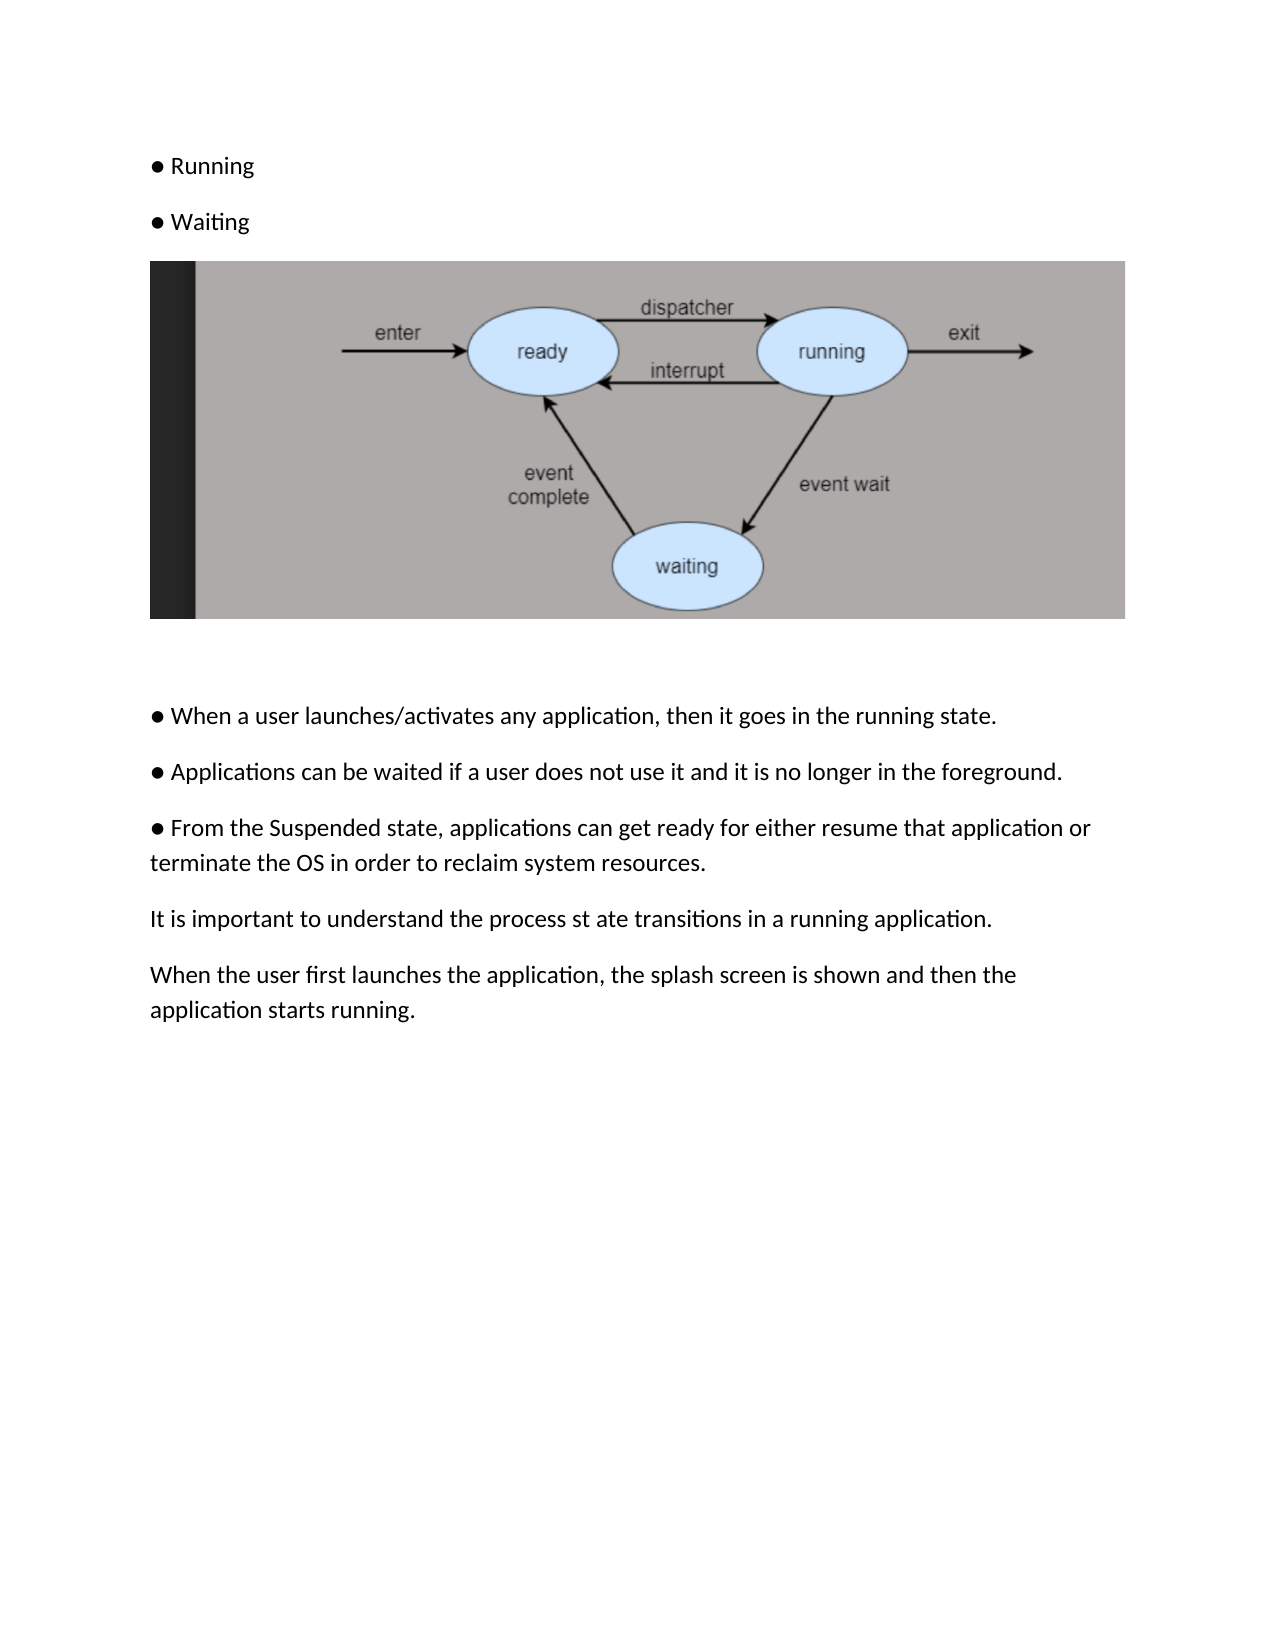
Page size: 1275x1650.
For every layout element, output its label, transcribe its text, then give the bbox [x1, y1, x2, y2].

text ● Running [150, 150, 1125, 181]
text ● Waiting [150, 206, 1125, 236]
picture [150, 261, 1125, 619]
text ● When a user launches/activates any application, then it goes in the running state. [150, 700, 1125, 731]
text ● Applications can be waited if a user does not use it and it is no longer in the foreground. [150, 756, 1125, 787]
text ● From the Suspended state, applications can get ready for either resume that application or terminate the OS in order to reclaim system resources. [150, 812, 1125, 878]
text When the user first launches the application, the splash screen is shown and then the application starts running. [150, 959, 1125, 1024]
text It is important to understand the process st ate transitions in a running application. [150, 903, 1125, 933]
